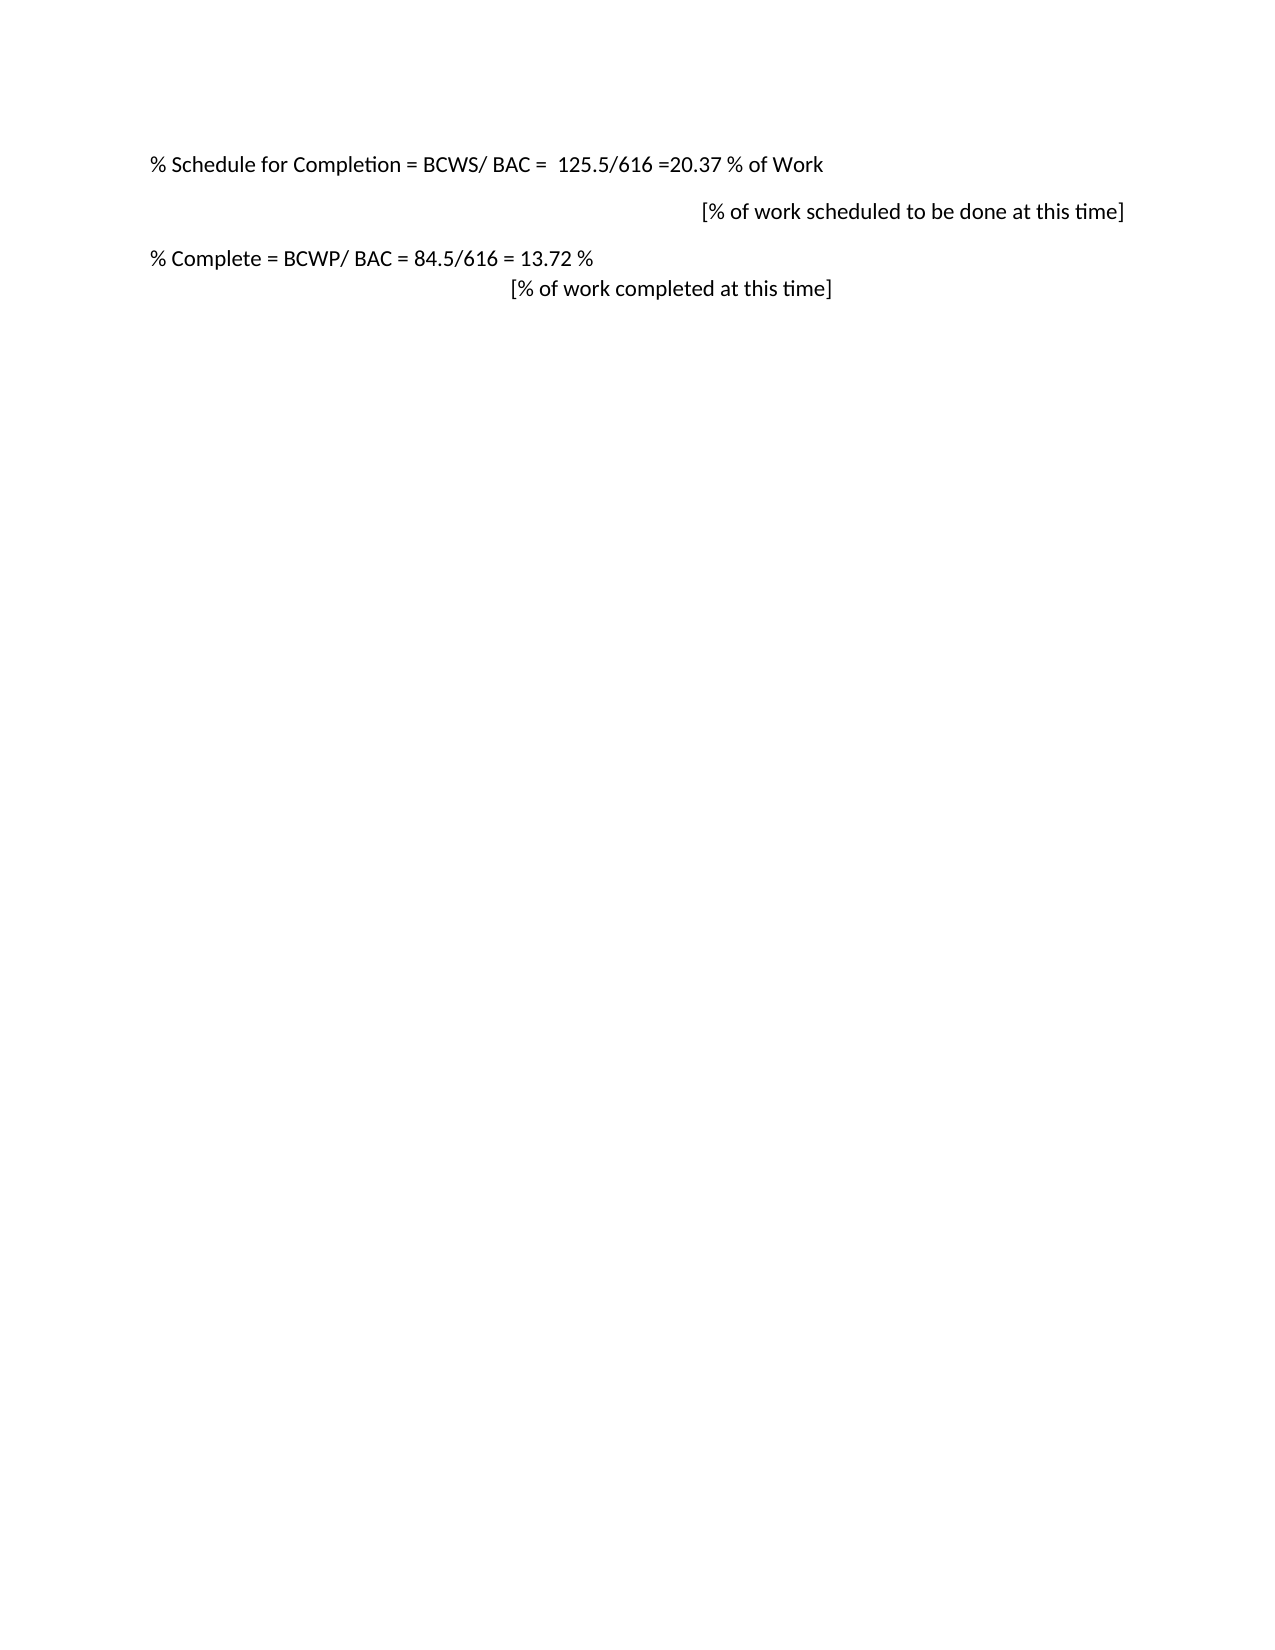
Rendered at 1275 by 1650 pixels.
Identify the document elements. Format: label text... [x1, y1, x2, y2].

text % Schedule for Completion = BCWS/ BAC = 125.5/616 =20.37 % of Work [150, 150, 1125, 178]
text [% of work scheduled to be done at this time] [150, 197, 1125, 225]
text % Complete = BCWP/ BAC = 84.5/616 = 13.72 % [% of work completed at this time] [150, 244, 1125, 302]
